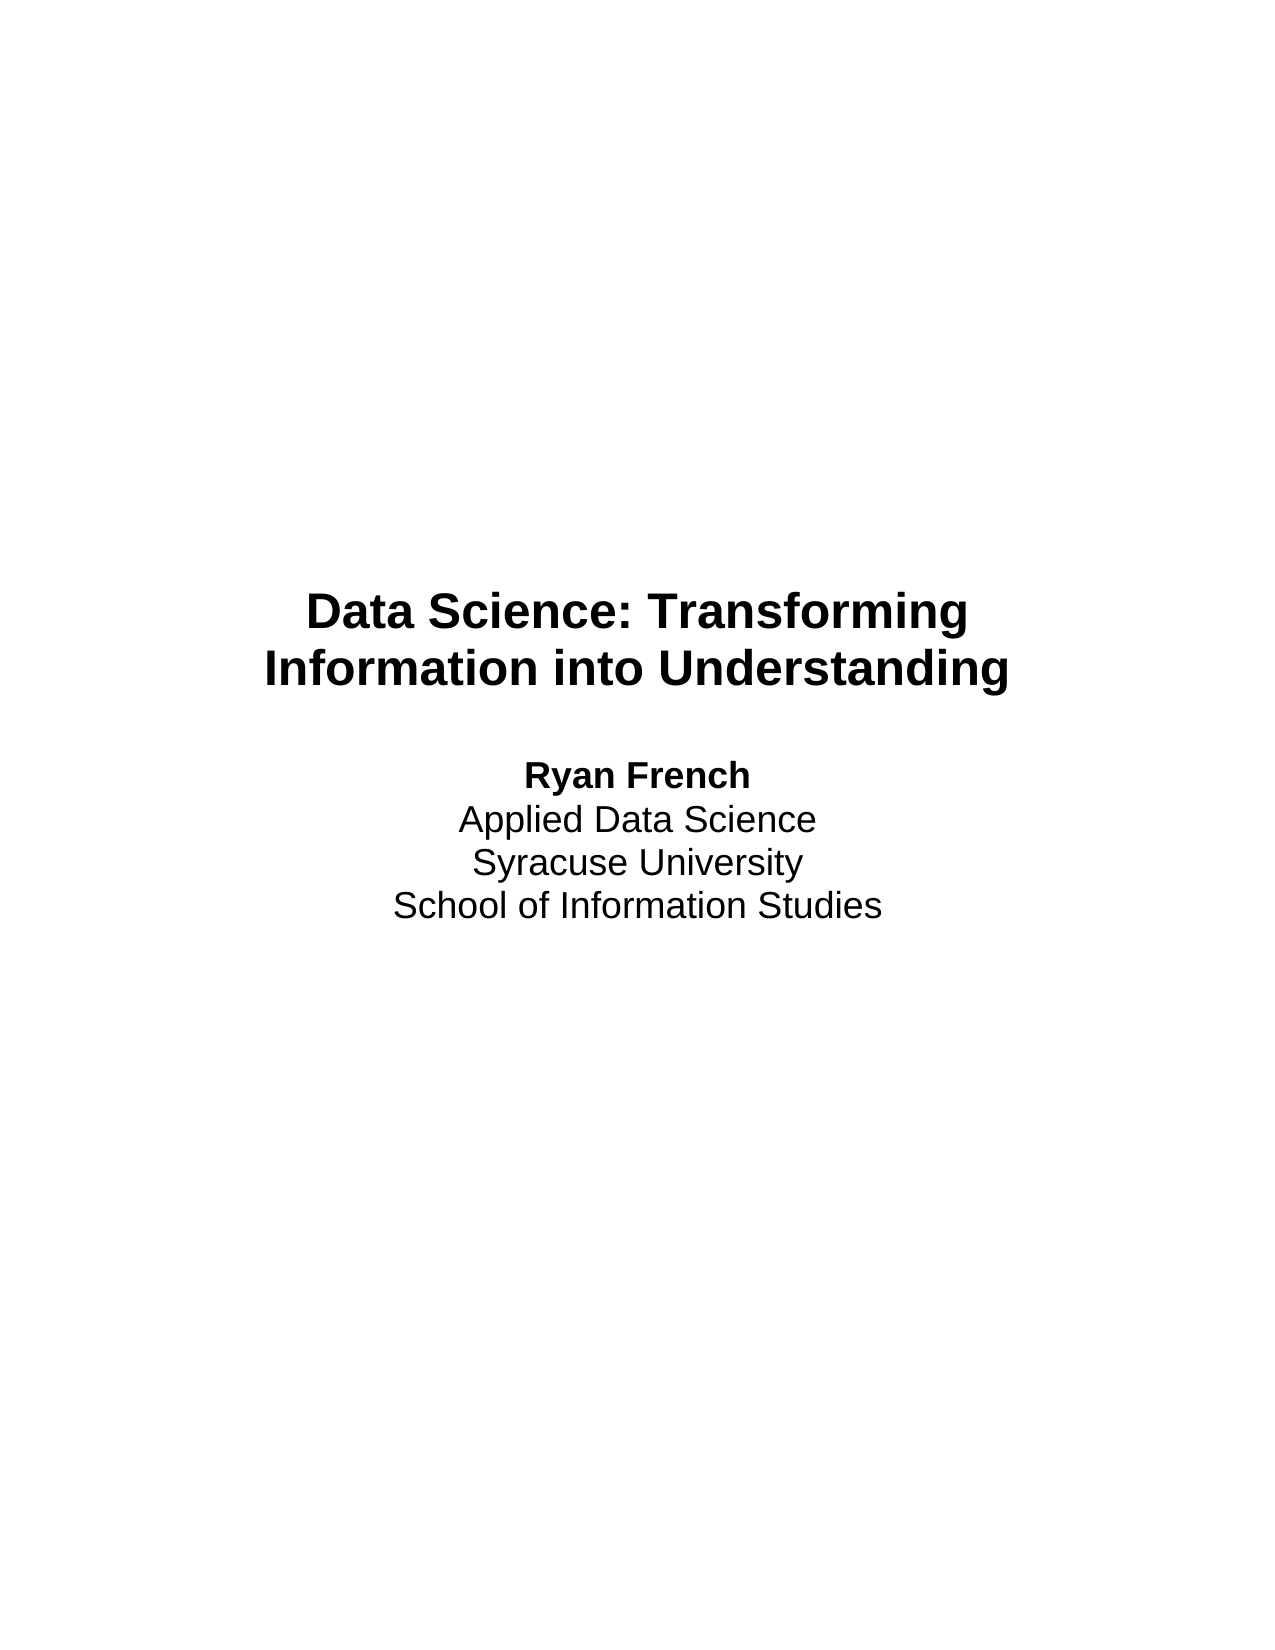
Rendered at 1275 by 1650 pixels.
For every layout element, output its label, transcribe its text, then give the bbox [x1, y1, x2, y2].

text Syracuse University [150, 840, 1125, 883]
text Applied Data Science [150, 797, 1125, 840]
text Ryan French [150, 754, 1125, 797]
text Information into Understanding [150, 639, 1125, 696]
text Data Science: Transforming [150, 581, 1125, 639]
text School of Information Studies [150, 883, 1125, 926]
